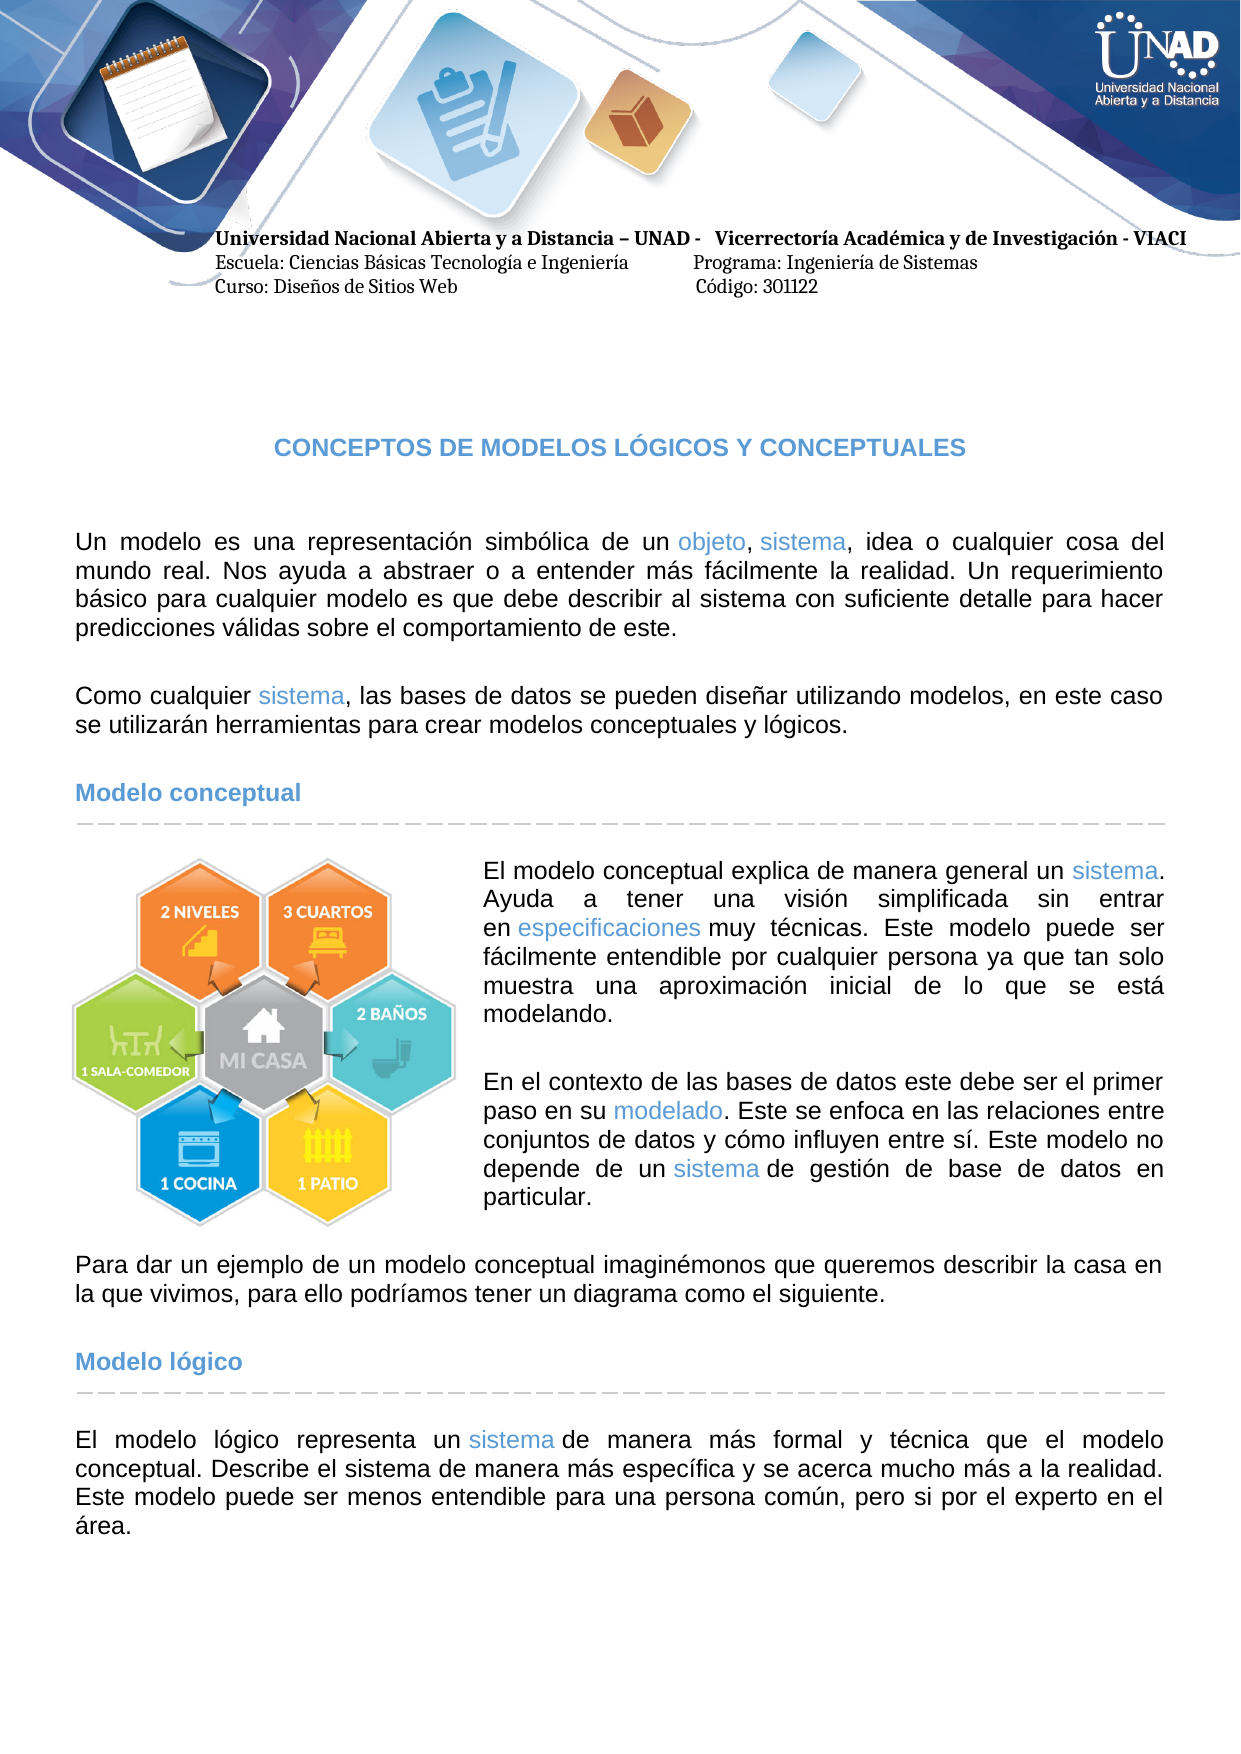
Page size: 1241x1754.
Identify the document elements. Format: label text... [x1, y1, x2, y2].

picture [62, 848, 464, 1236]
picture [0, 0, 1241, 286]
subtitle Modelo conceptual [75, 777, 1165, 824]
text En el contexto de las bases de datos este debe ser el primer paso en su modelado. Este se enfoca en las relaciones entre conjuntos de datos y cómo influyen entre sí. Este modelo no depende de un sistema de gestión de base de datos en particular. [464, 1067, 1165, 1211]
subtitle Modelo lógico [75, 1347, 1165, 1394]
text Como cualquier sistema, las bases de datos se pueden diseñar utilizando modelos, en este caso se utilizarán herramientas para crear modelos conceptuales y lógicos. [75, 681, 1165, 738]
text Para dar un ejemplo de un modelo conceptual imaginémonos que queremos describir la casa en la que vivimos, para ello podríamos tener un diagrama como el siguiente. [75, 1250, 1165, 1308]
text El modelo lógico representa un sistema de manera más formal y técnica que el modelo conceptual. Describe el sistema de manera más específica y se acerca mucho más a la realidad. Este modelo puede ser menos entendible para una persona común, pero si por el experto en el área. [75, 1425, 1165, 1540]
subtitle CONCEPTOS DE MODELOS LÓGICOS Y CONCEPTUALES [75, 433, 1165, 462]
text El modelo conceptual explica de manera general un sistema. Ayuda a tener una visión simplificada sin entrar en especificaciones muy técnicas. Este modelo puede ser fácilmente entendible por cualquier persona ya que tan solo muestra una aproximación inicial de lo que se está modelando. [464, 856, 1165, 1028]
text Un modelo es una representación simbólica de un objeto, sistema, idea o cualquier cosa del mundo real. Nos ayuda a abstraer o a entender más fácilmente la realidad. Un requerimiento básico para cualquier modelo es que debe describir al sistema con suficiente detalle para hacer predicciones válidas sobre el comportamiento de este. [75, 527, 1165, 642]
